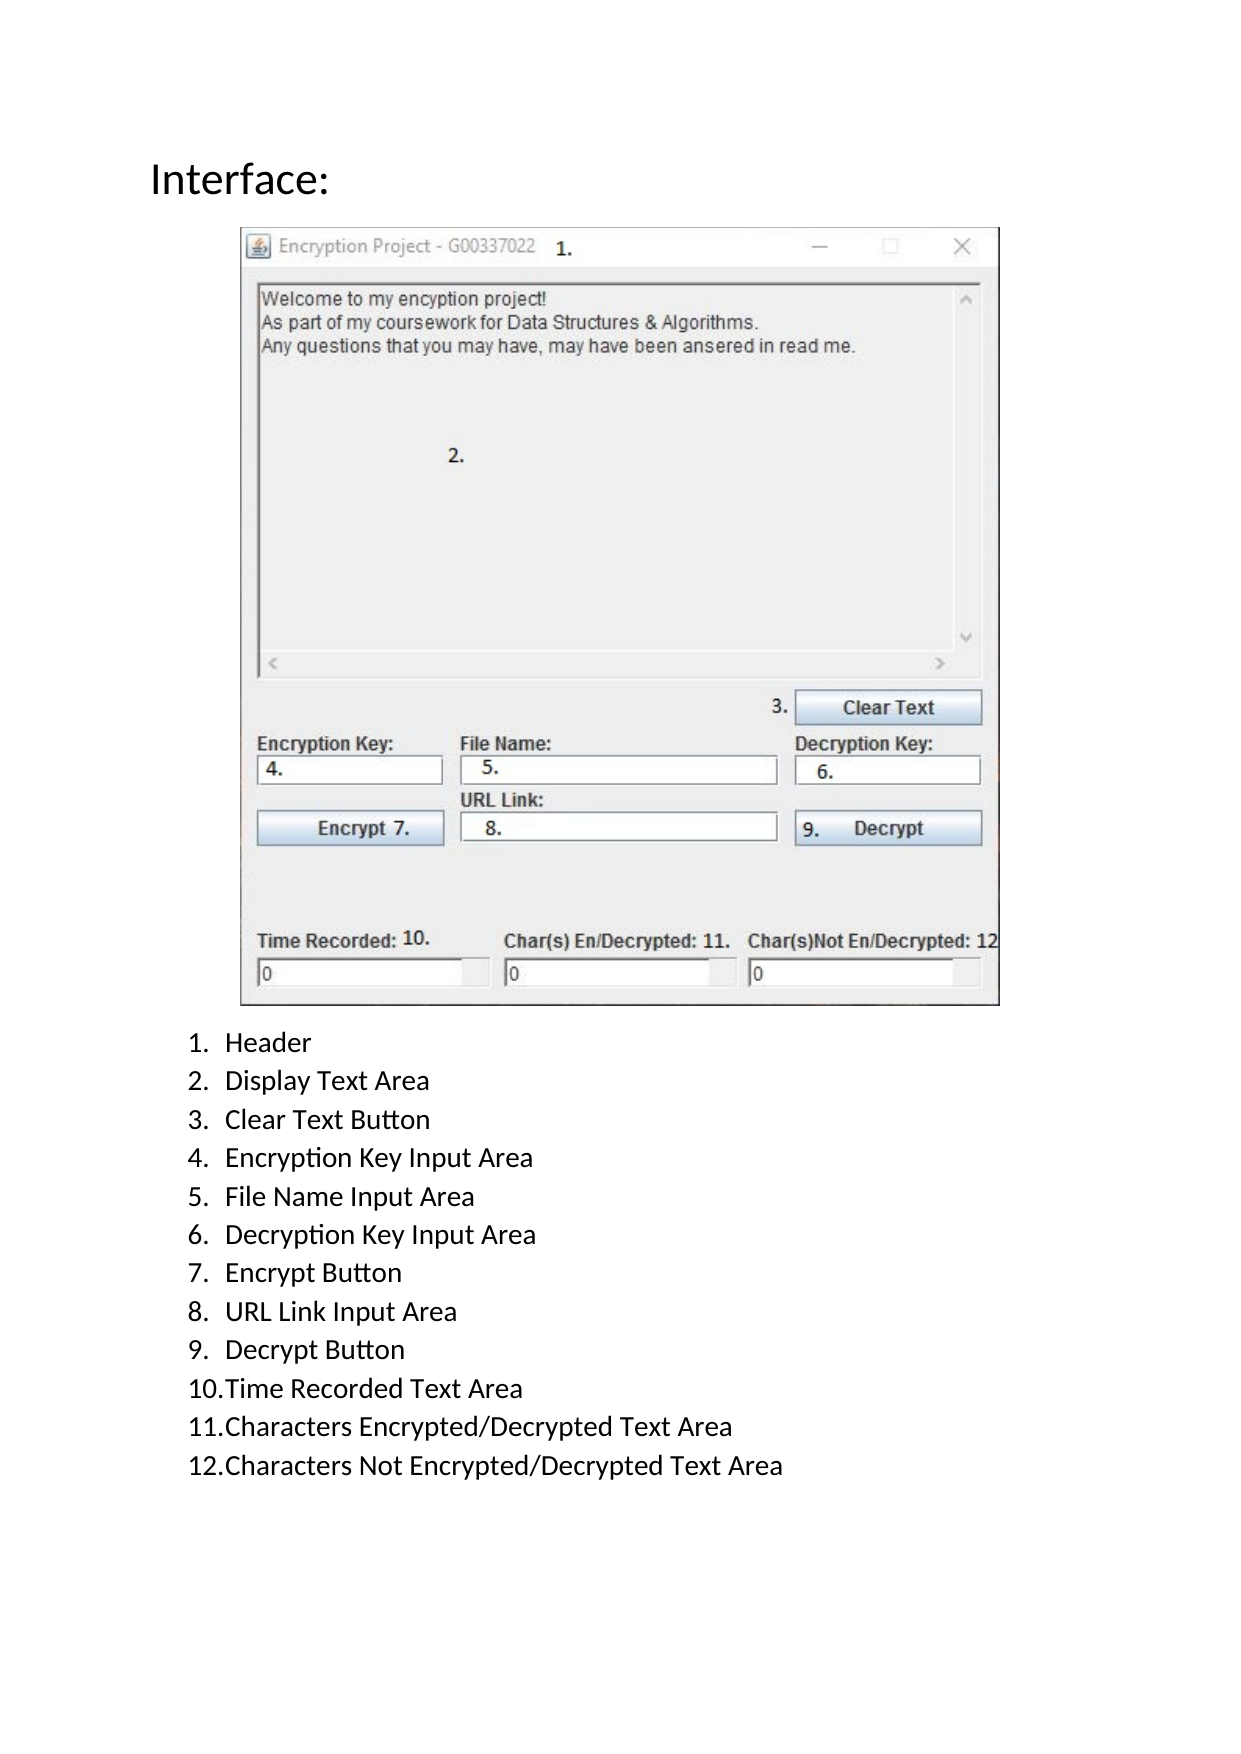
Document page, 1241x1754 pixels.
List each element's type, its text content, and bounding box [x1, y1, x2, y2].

list Encrypt Button [187, 1254, 1090, 1290]
list Header [187, 1024, 1090, 1059]
picture [240, 227, 1000, 1006]
list Encryption Key Input Area [187, 1139, 1090, 1175]
list Characters Encrypted/Decrypted Text Area [187, 1408, 1090, 1444]
list Decryption Key Input Area [187, 1216, 1090, 1252]
text Interface: [150, 150, 1090, 206]
list Characters Not Encrypted/Decrypted Text Area [187, 1447, 1090, 1482]
list File Name Input Area [187, 1178, 1090, 1213]
list URL Link Input Area [187, 1293, 1090, 1329]
list Display Text Area [187, 1062, 1090, 1098]
list Clear Text Button [187, 1101, 1090, 1136]
list Decrypt Button [187, 1331, 1090, 1367]
list Time Recorded Text Area [187, 1370, 1090, 1406]
